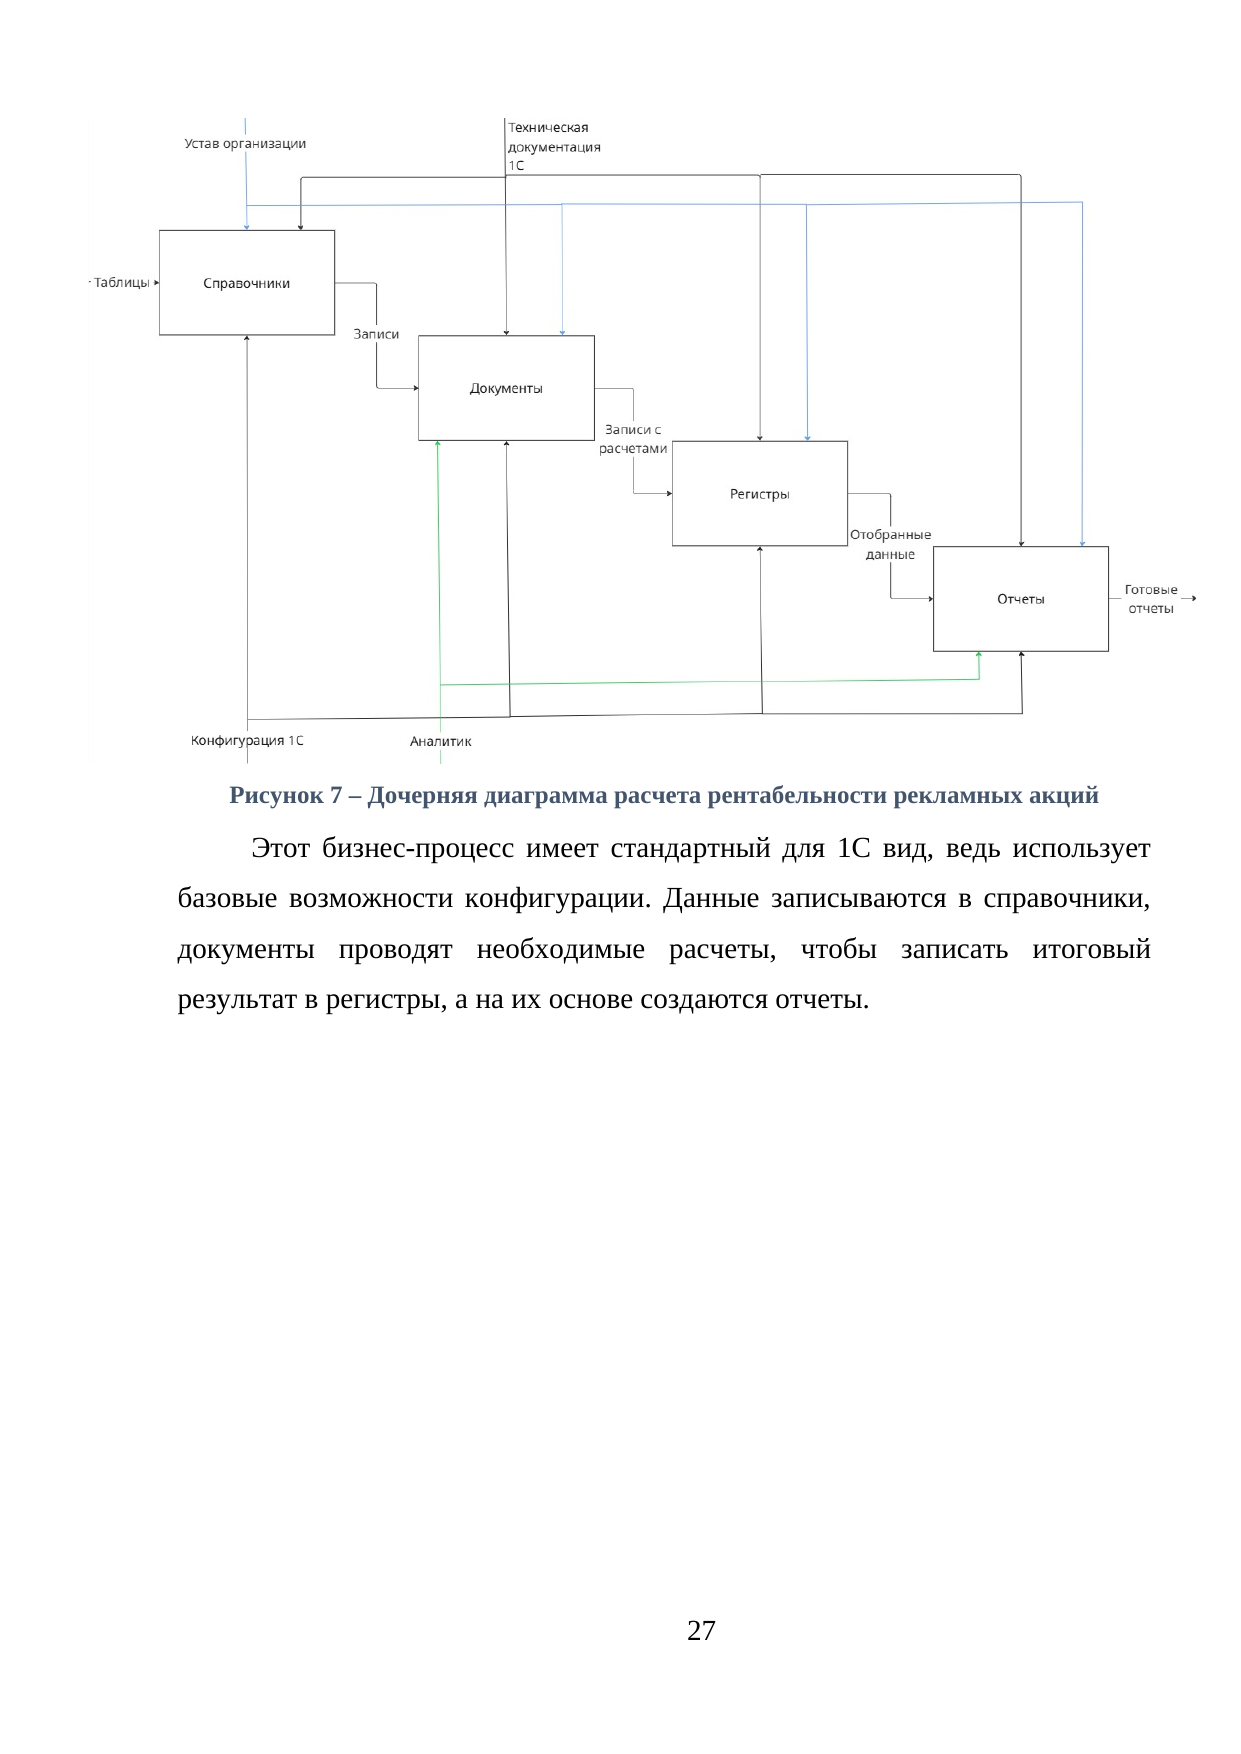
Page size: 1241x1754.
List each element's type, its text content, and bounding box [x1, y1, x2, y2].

text Рисунок 7 – Дочерняя диаграмма расчета рентабельности рекламных акций [177, 781, 1152, 809]
text Этот бизнес-процесс имеет стандартный для 1С вид, ведь использует базовые возможности конфигурации. Данные записываются в справочники, документы проводят необходимые расчеты, чтобы записать итоговый результат в регистры, а на их основе создаются отчеты. [177, 830, 1152, 1015]
picture [88, 118, 1196, 764]
